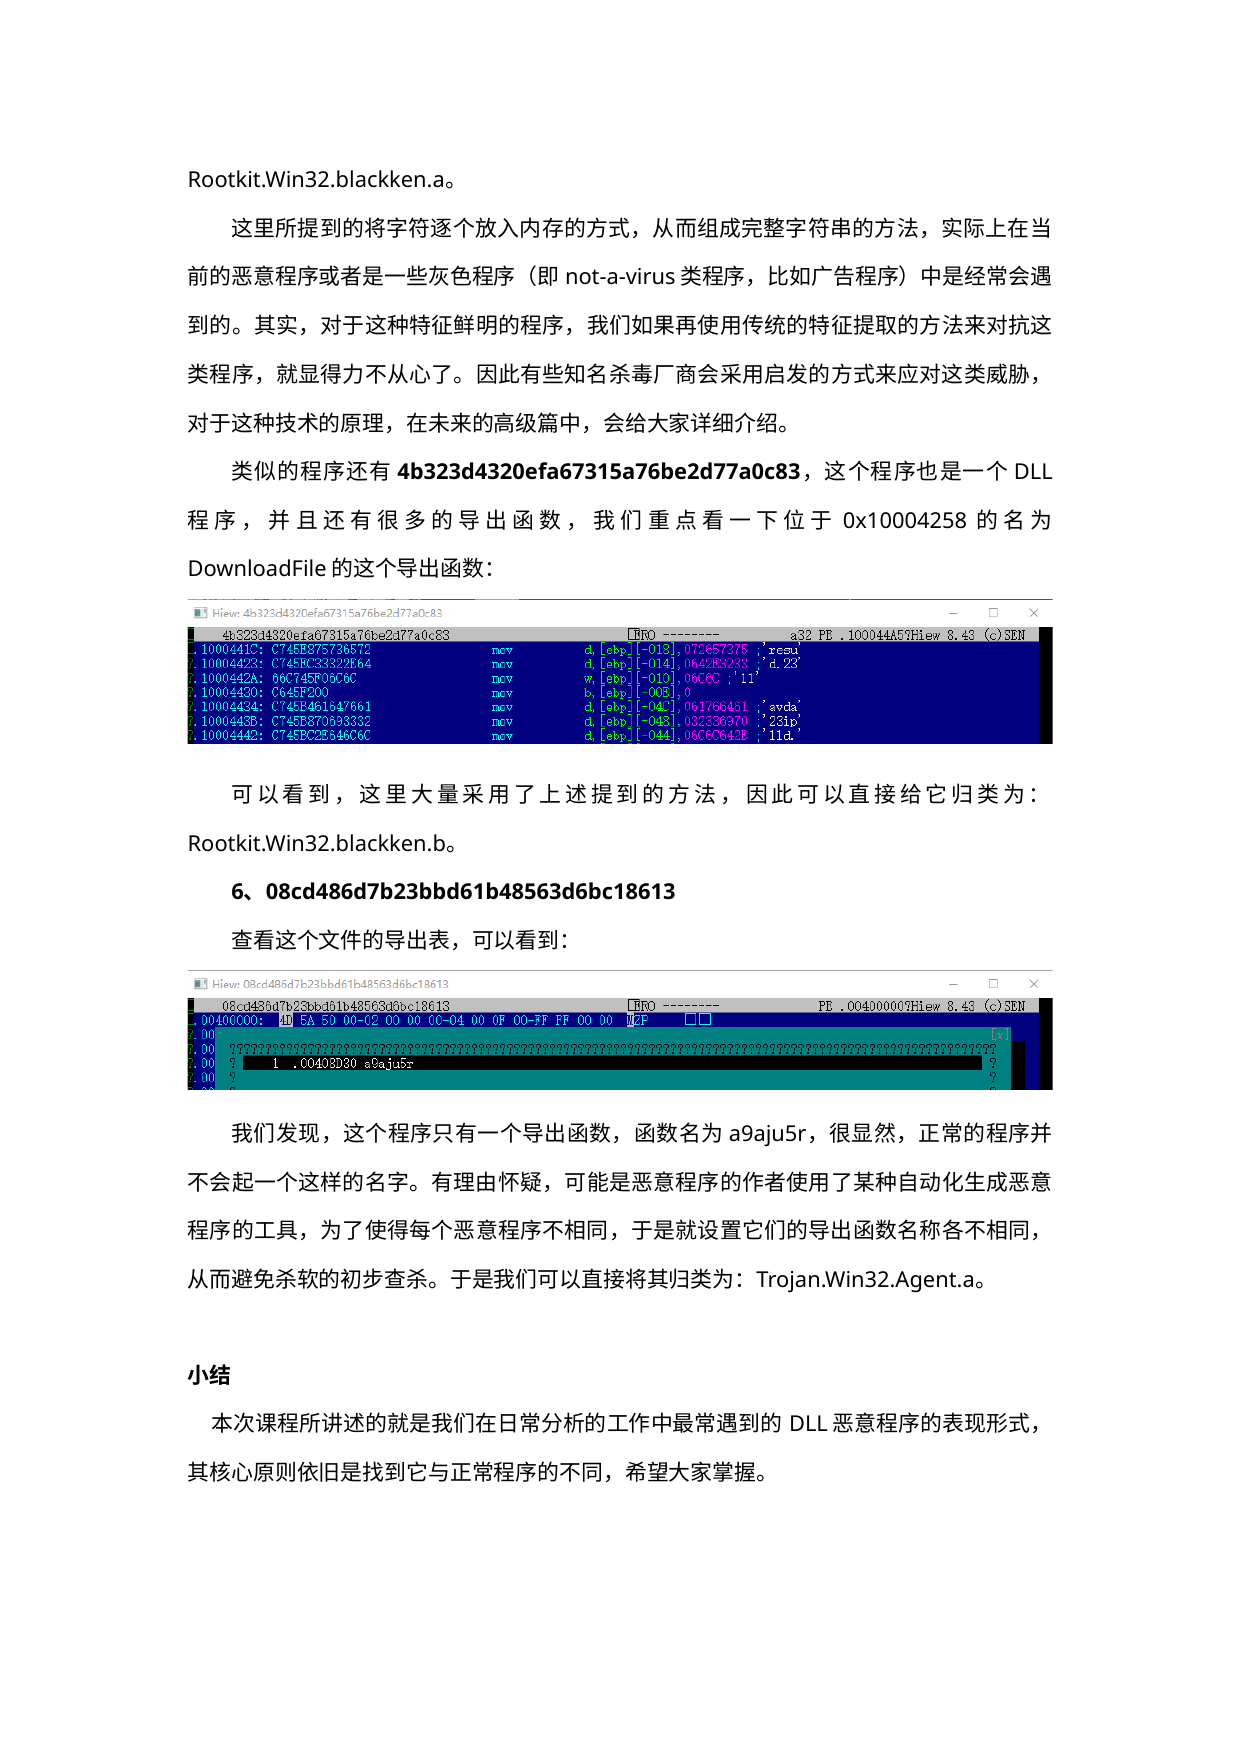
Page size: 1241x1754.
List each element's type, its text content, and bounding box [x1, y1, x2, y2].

text 小结 [187, 1357, 1053, 1390]
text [187, 162, 1053, 194]
text 查看这个文件的导出表，可以看到： [187, 922, 1053, 955]
text 可以看到，这里大量采用了上述提到的方法，因此可以直接给它归类为：Rootkit.Win32.blackken.b。 [187, 777, 1053, 858]
picture [187, 599, 1053, 744]
text 6、08cd486d7b23bbd61b48563d6bc18613 [187, 874, 1053, 906]
text 这里所提到的将字符逐个放入内存的方式，从而组成完整字符串的方法，实际上在当前的恶意程序或者是一些灰色程序（即not-a-virus类程序，比如广告程序）中是经常会遇到的。其实，对于这种特征鲜明的程序，我们如果再使用传统的特征提取的方法来对抗这类程序，就显得力不从心了。因此有些知名杀毒厂商会采用启发的方式来应对这类威胁，对于这种技术的原理，在未来的高级篇中，会给大家详细介绍。 [187, 210, 1053, 438]
text 类似的程序还有4b323d4320efa67315a76be2d77a0c83，这个程序也是一个DLL程序，并且还有很多的导出函数，我们重点看一下位于0x10004258的名为DownloadFile的这个导出函数： [187, 454, 1053, 584]
text 本次课程所讲述的就是我们在日常分析的工作中最常遇到的DLL恶意程序的表现形式，其核心原则依旧是找到它与正常程序的不同，希望大家掌握。 [187, 1406, 1053, 1487]
text 我们发现，这个程序只有一个导出函数，函数名为a9aju5r，很显然，正常的程序并不会起一个这样的名字。有理由怀疑，可能是恶意程序的作者使用了某种自动化生成恶意程序的工具，为了使得每个恶意程序不相同，于是就设置它们的导出函数名称各不相同，从而避免杀软的初步查杀。于是我们可以直接将其归类为：Trojan.Win32.Agent.a。 [187, 1116, 1053, 1294]
picture [187, 970, 1053, 1090]
